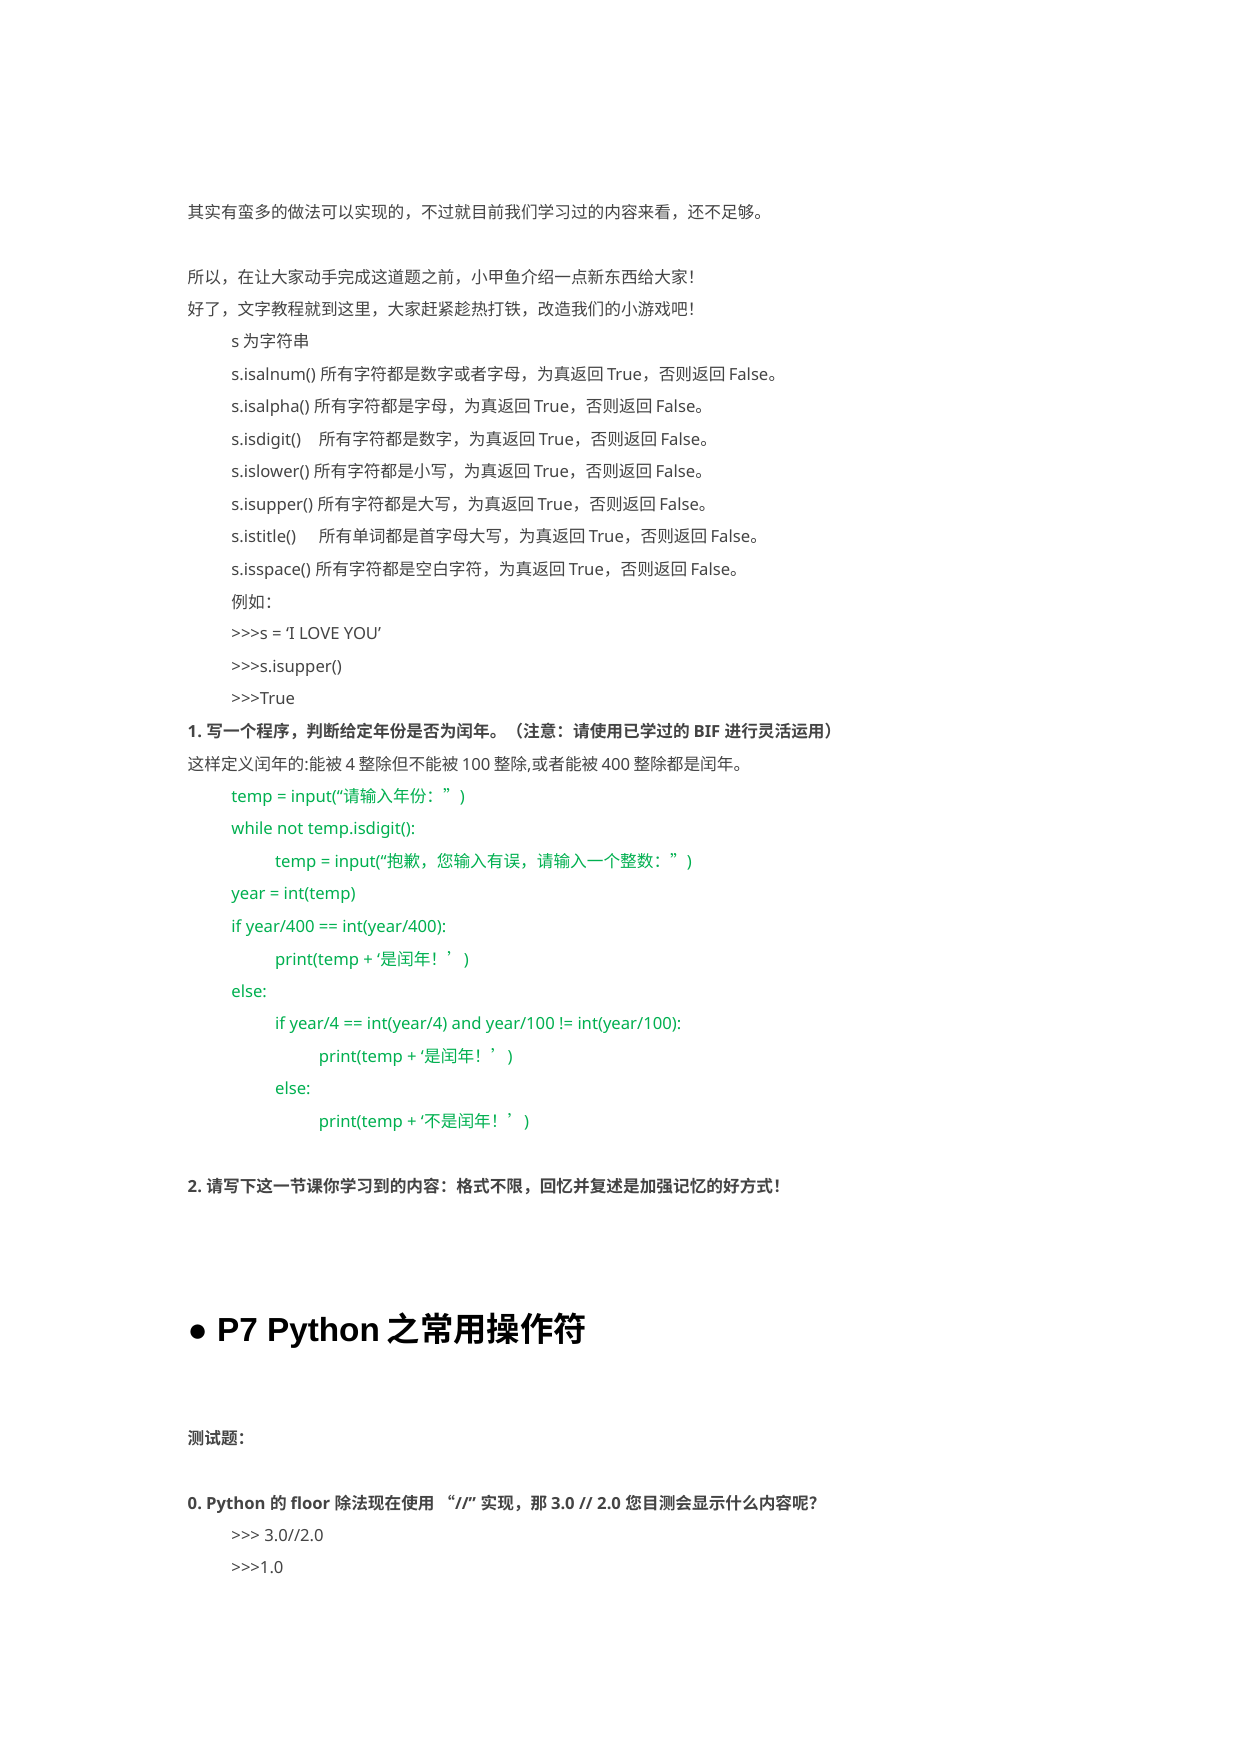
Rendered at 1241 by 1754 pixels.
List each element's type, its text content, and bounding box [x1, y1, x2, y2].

text s.isalpha() 所有字符都是字母，为真返回True，否则返回False。 [187, 389, 1053, 422]
text >>>s.isupper() [187, 649, 1053, 682]
text s.isdigit() 所有字符都是数字，为真返回True，否则返回False。 [187, 422, 1053, 454]
text >>>True 1. 写一个程序，判断给定年份是否为闰年。（注意：请使用已学过的 BIF 进行灵活运用） 这样定义闰年的:能被4整除但不能被100整除,或者能被400整除都是闰年。 temp = input(“请输入年份：”) [187, 682, 1053, 812]
text s.isalnum() 所有字符都是数字或者字母，为真返回True，否则返回False。 [187, 357, 1053, 389]
text >>>1.0 1. a < b < c 事实上是等于？ [187, 1551, 1053, 1583]
text if year/400 == int(year/400): [187, 909, 1053, 942]
text while not temp.isdigit(): [187, 812, 1053, 844]
text else: [231, 1072, 1053, 1104]
text 例如： [187, 584, 1053, 617]
text print(temp + ‘是闰年！’) [275, 1039, 1053, 1072]
text else: [187, 974, 1053, 1007]
text print(temp + ‘不是闰年！’) [275, 1104, 1053, 1137]
text 好了，文字教程就到这里，大家赶紧趁热打铁，改造我们的小游戏吧！ [187, 292, 1053, 324]
text s.istitle() 所有单词都是首字母大写，为真返回True，否则返回False。 [187, 519, 1053, 552]
text 测试题： 0. Python 的 floor 除法现在使用 “//” 实现，那 3.0 // 2.0 您目测会显示什么内容呢？ >>> 3.0//2.0 [187, 1421, 1053, 1551]
text s.islower() 所有字符都是小写，为真返回True，否则返回False。 [187, 454, 1053, 487]
text print(temp + ‘是闰年！’) [231, 942, 1053, 974]
text 2. 请写下这一节课你学习到的内容：格式不限，回忆并复述是加强记忆的好方式！ [187, 1137, 1053, 1202]
text s.isspace() 所有字符都是空白字符，为真返回True，否则返回False。 [187, 552, 1053, 584]
text s为字符串 [187, 324, 1053, 357]
text year = int(temp) [187, 877, 1053, 909]
text temp = input(“抱歉，您输入有误，请输入一个整数：”) [231, 844, 1053, 877]
text if year/4 == int(year/4) and year/100 != int(year/100): [231, 1007, 1053, 1039]
text s.isupper() 所有字符都是大写，为真返回True，否则返回False。 [187, 487, 1053, 519]
subtitle ● P7 Python之常用操作符 [187, 1294, 1053, 1359]
text >>>s = ‘I LOVE YOU’ [187, 617, 1053, 649]
